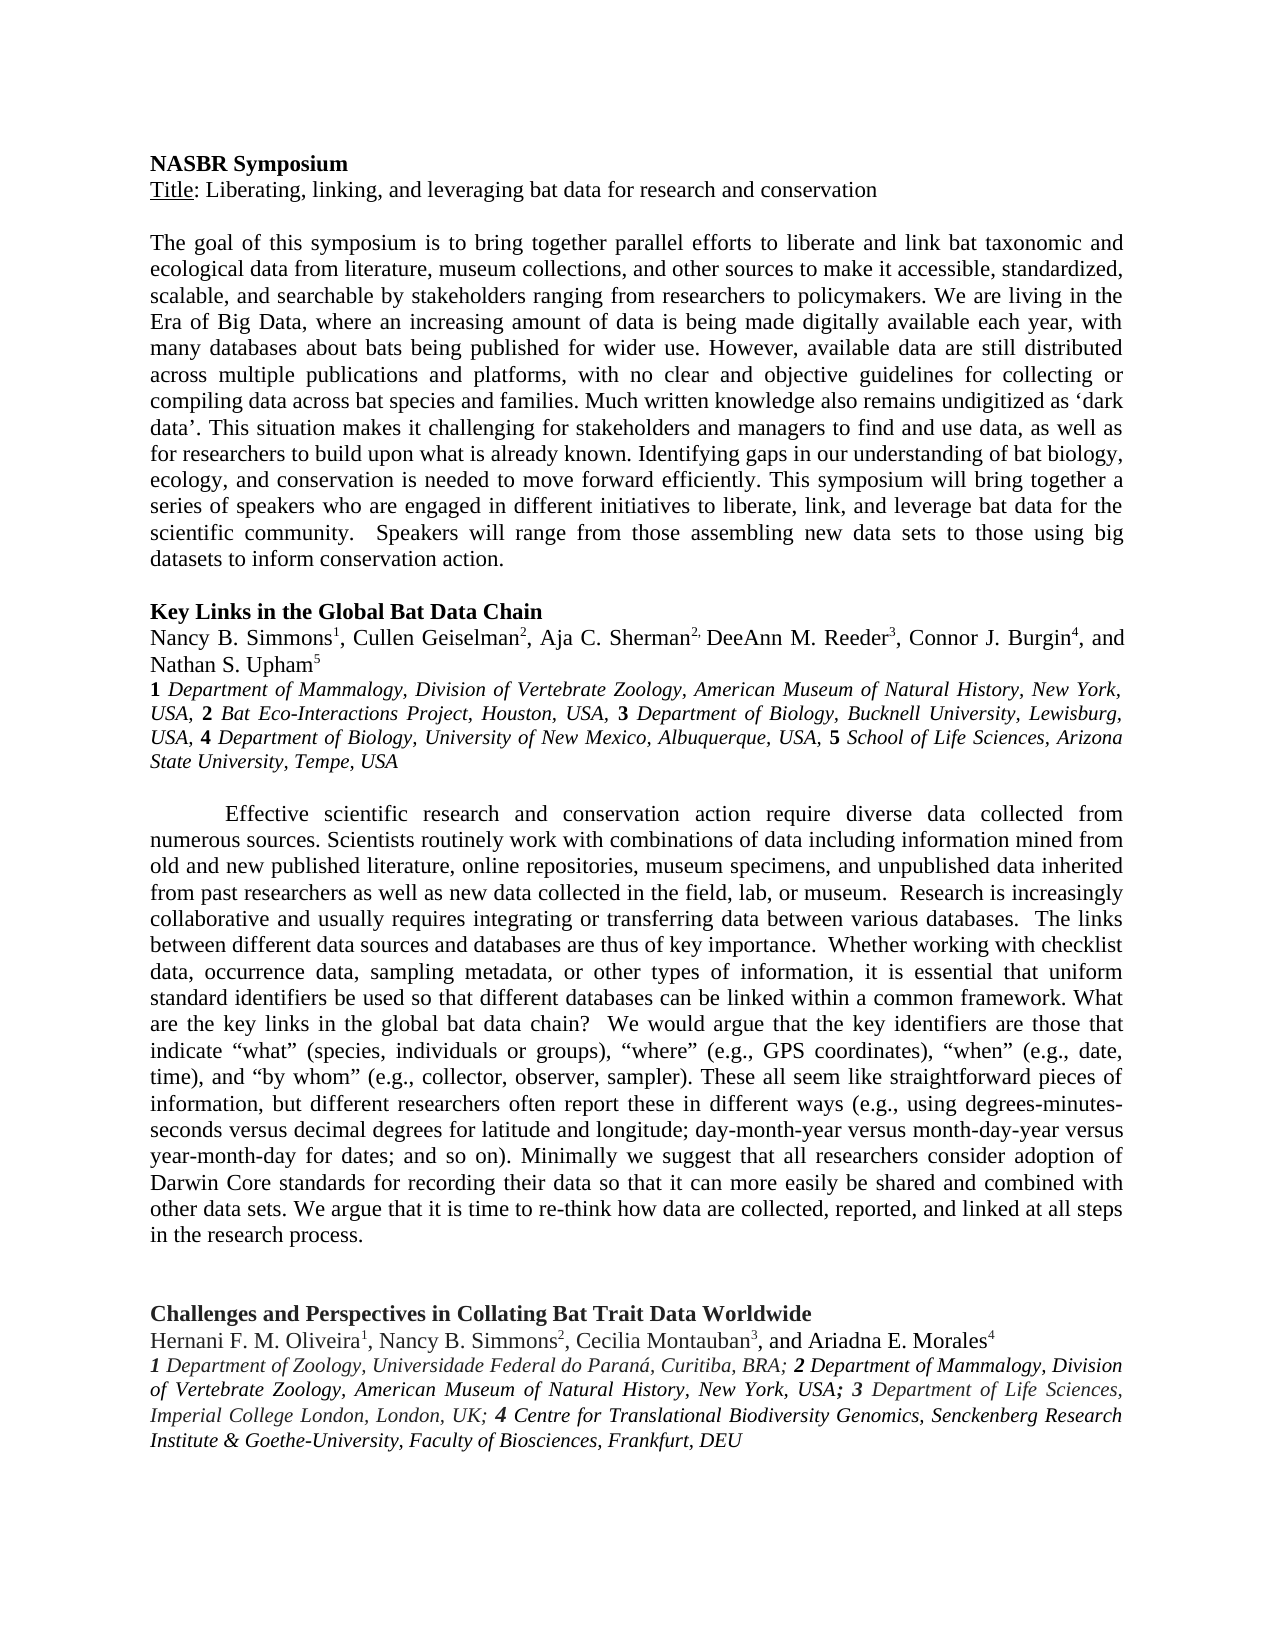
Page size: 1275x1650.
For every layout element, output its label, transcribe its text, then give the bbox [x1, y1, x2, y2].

text Nancy B. Simmons1, Cullen Geiselman2, Aja C. Sherman2, DeeAnn M. Reeder3, Connor J. Burgin4, and Nathan S. Upham5 [150, 624, 1125, 677]
text The goal of this symposium is to bring together parallel efforts to liberate and link bat taxonomic and ecological data from literature, museum collections, and other sources to make it accessible, standardized, scalable, and searchable by stakeholders ranging from researchers to policymakers. We are living in the Era of Big Data, where an increasing amount of data is being made digitally available each year, with many databases about bats being published for wider use. However, available data are still distributed across multiple publications and platforms, with no clear and objective guidelines for collecting or compiling data across bat species and families. Much written knowledge also remains undigitized as ‘dark data’. This situation makes it challenging for stakeholders and managers to find and use data, as well as for researchers to build upon what is already known. Identifying gaps in our understanding of bat biology, ecology, and conservation is needed to move forward efficiently. This symposium will bring together a series of speakers who are engaged in different initiatives to liberate, link, and leverage bat data for the scientific community. Speakers will range from those assembling new data sets to those using big datasets to inform conservation action. [150, 229, 1125, 572]
text 1 Department of Zoology, Universidade Federal do Paraná, Curitiba, BRA; 2 Department of Mammalogy, Division of Vertebrate Zoology, American Museum of Natural History, New York, USA; 3 Department of Life Sciences, Imperial College London, London, UK; 4 Centre for Translational Biodiversity Genomics, Senckenberg Research Institute & Goethe-University, Faculty of Biosciences, Frankfurt, DEU [150, 1353, 1125, 1452]
text NASBR Symposium [150, 150, 1125, 176]
text Key Links in the Global Bat Data Chain [150, 598, 1125, 624]
text Challenges and Perspectives in Collating Bat Trait Data Worldwide [150, 1300, 1125, 1327]
text Hernani F. M. Oliveira1, Nancy B. Simmons2, Cecilia Montauban3, and Ariadna E. Morales4 [150, 1327, 1125, 1353]
text Title: Liberating, linking, and leveraging bat data for research and conservation [150, 176, 1125, 203]
text Effective scientific research and conservation action require diverse data collected from numerous sources. Scientists routinely work with combinations of data including information mined from old and new published literature, online repositories, museum specimens, and unpublished data inherited from past researchers as well as new data collected in the field, lab, or museum. Research is increasingly collaborative and usually requires integrating or transferring data between various databases. The links between different data sources and databases are thus of key importance. Whether working with checklist data, occurrence data, sampling metadata, or other types of information, it is essential that uniform standard identifiers be used so that different databases can be linked within a common framework. What are the key links in the global bat data chain? We would argue that the key identifiers are those that indicate “what” (species, individuals or groups), “where” (e.g., GPS coordinates), “when” (e.g., date, time), and “by whom” (e.g., collector, observer, sampler). These all seem like straightforward pieces of information, but different researchers often report these in different ways (e.g., using degrees-minutes-seconds versus decimal degrees for latitude and longitude; day-month-year versus month-day-year versus year-month-day for dates; and so on). Minimally we suggest that all researchers consider adoption of Darwin Core standards for recording their data so that it can more easily be shared and combined with other data sets. We argue that it is time to re-think how data are collected, reported, and linked at all steps in the research process. [150, 800, 1125, 1248]
text 1 Department of Mammalogy, Division of Vertebrate Zoology, American Museum of Natural History, New York, USA, 2 Bat Eco-Interactions Project, Houston, USA, 3 Department of Biology, Bucknell University, Lewisburg, USA, 4 Department of Biology, University of New Mexico, Albuquerque, USA, 5 School of Life Sciences, Arizona State University, Tempe, USA [150, 677, 1125, 773]
